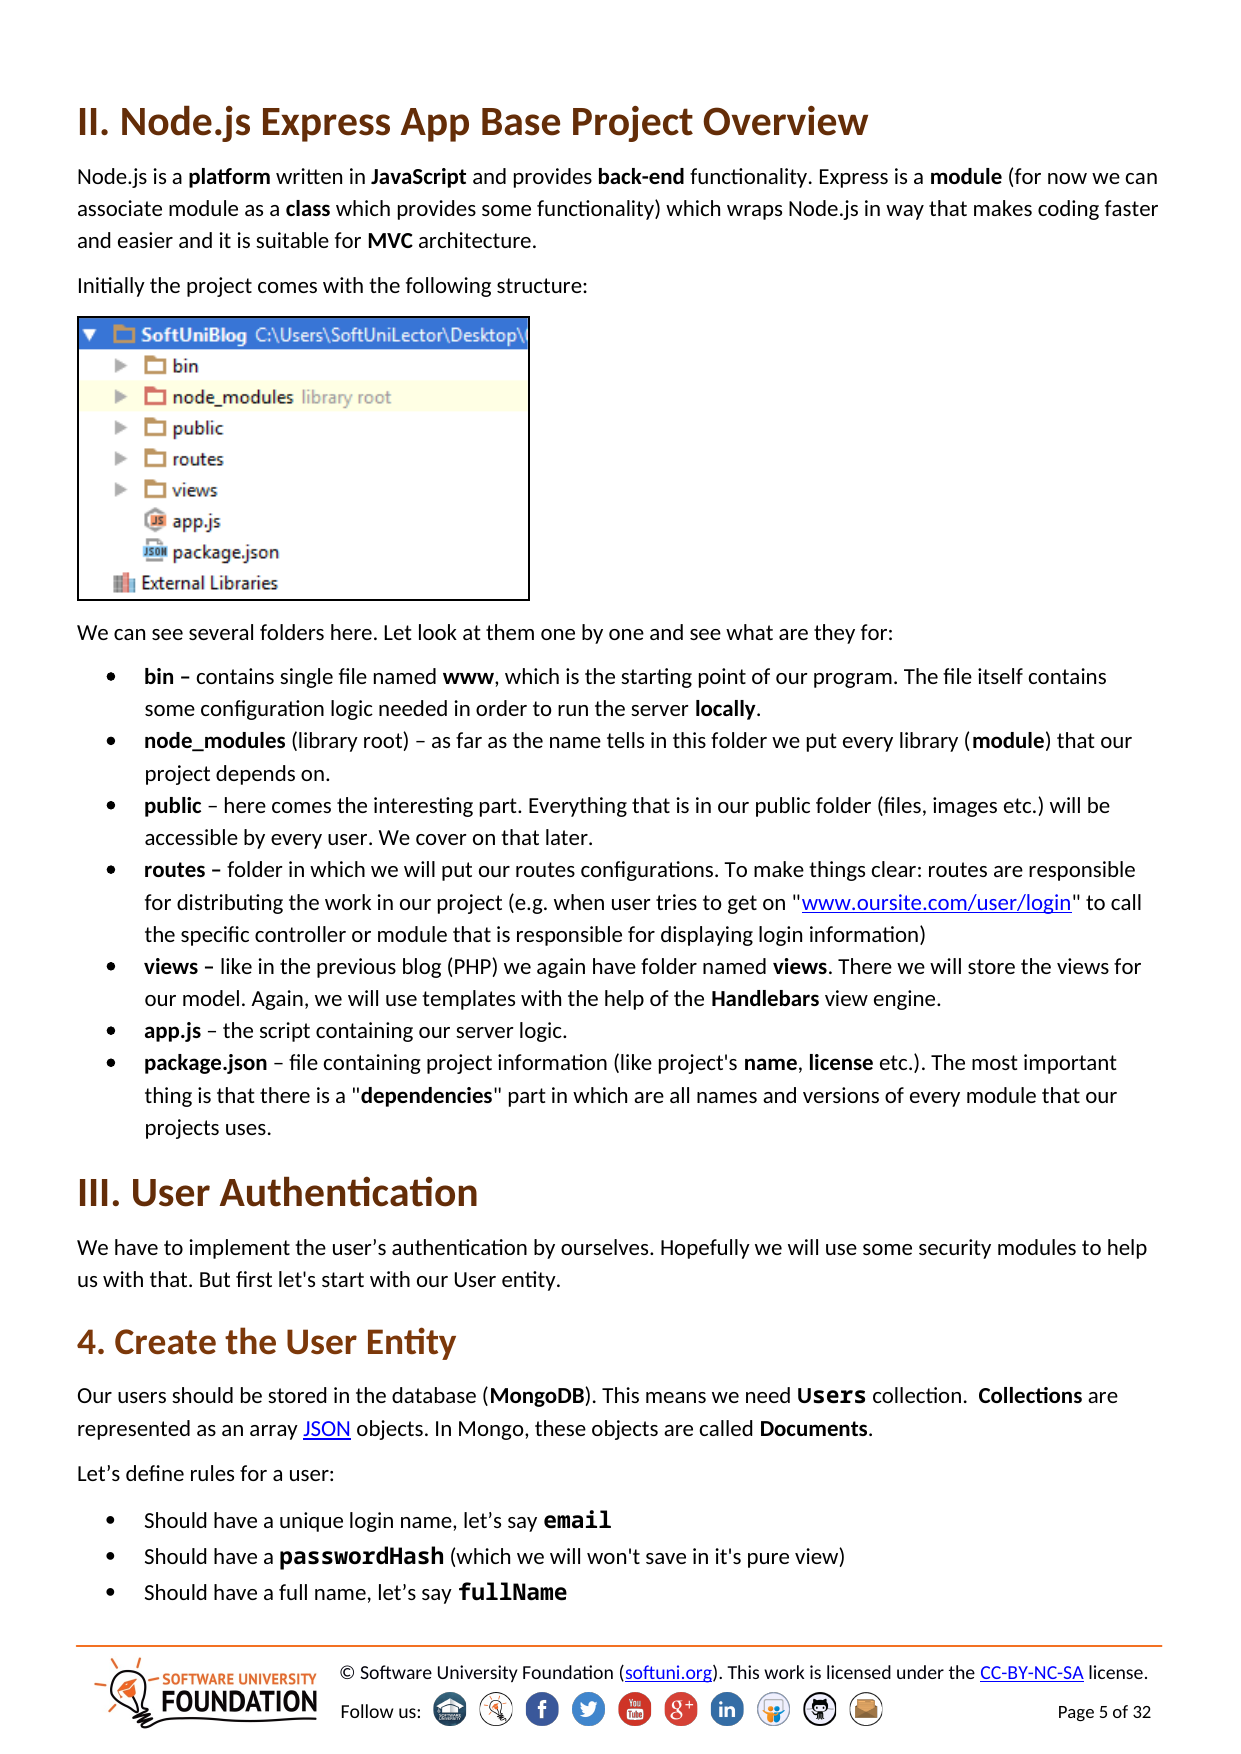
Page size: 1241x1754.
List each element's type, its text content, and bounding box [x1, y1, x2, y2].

text We can see several folders here. Let look at them one by one and see what are they for: [77, 618, 1163, 646]
list package.json – file containing project information (like project's name, license etc.). The most important thing is that there is a "dependencies" part in which are all names and versions of every module that our projects uses. [107, 1048, 1163, 1141]
text Our users should be stored in the database (MongoDB). This means we need Users collection. Collections are represented as an array JSON objects. In Mongo, these objects are called Documents. [77, 1379, 1163, 1442]
picture [525, 1692, 559, 1726]
picture [93, 1656, 317, 1729]
list bin – contains single file named www, which is the starting point of our program. The file itself contains some configuration logic needed in order to run the server locally. [107, 662, 1163, 722]
picture [757, 1692, 790, 1726]
text Let’s define rules for a user: [77, 1459, 1163, 1487]
subtitle Create the User Entity [77, 1318, 1163, 1364]
picture [618, 1692, 652, 1726]
picture [803, 1692, 837, 1726]
list public – here comes the interesting part. Everything that is in our public folder (files, images etc.) will be accessible by every user. We cover on that later. [107, 791, 1163, 851]
picture [710, 1692, 744, 1726]
list node_modules (library root) – as far as the name tells in this folder we put every library (module) that our project depends on. [107, 727, 1163, 787]
picture [433, 1692, 467, 1726]
text We have to implement the user’s authentication by ourselves. Hopefully we will use some security modules to help us with that. But first let's start with our User entity. [77, 1233, 1163, 1293]
list Should have a full name, let’s say fullName [106, 1576, 1163, 1607]
subtitle Node.js Express App Base Project Overview [77, 95, 1163, 146]
subtitle User Authentication [77, 1166, 1163, 1217]
list routes – folder in which we will put our routes configurations. To make things clear: routes are responsible for distributing the work in our project (e.g. when user tries to get on "www.oursite.com/user/login" to call the specific controller or module that is responsible for displaying login information) [107, 855, 1163, 948]
picture [664, 1692, 698, 1726]
list Should have a passwordHash (which we will won't save in it's pure view) [106, 1540, 1163, 1571]
text Node.js is a platform written in JavaScript and provides back-end functionality. Express is a module (for now we can associate module as a class which provides some functionality) which wraps Node.js in way that makes coding faster and easier and it is suitable for MVC architecture. [77, 162, 1163, 254]
picture [479, 1692, 513, 1726]
picture [79, 318, 528, 599]
picture [572, 1692, 605, 1726]
list Should have a unique login name, let’s say email [106, 1504, 1163, 1535]
text Initially the project comes with the following structure: [77, 271, 1163, 299]
picture [849, 1692, 883, 1726]
list app.js – the script containing our server logic. [107, 1016, 1163, 1044]
list views – like in the previous blog (PHP) we again have folder named views. There we will store the views for our model. Again, we will use templates with the help of the Handlebars view engine. [107, 952, 1163, 1012]
